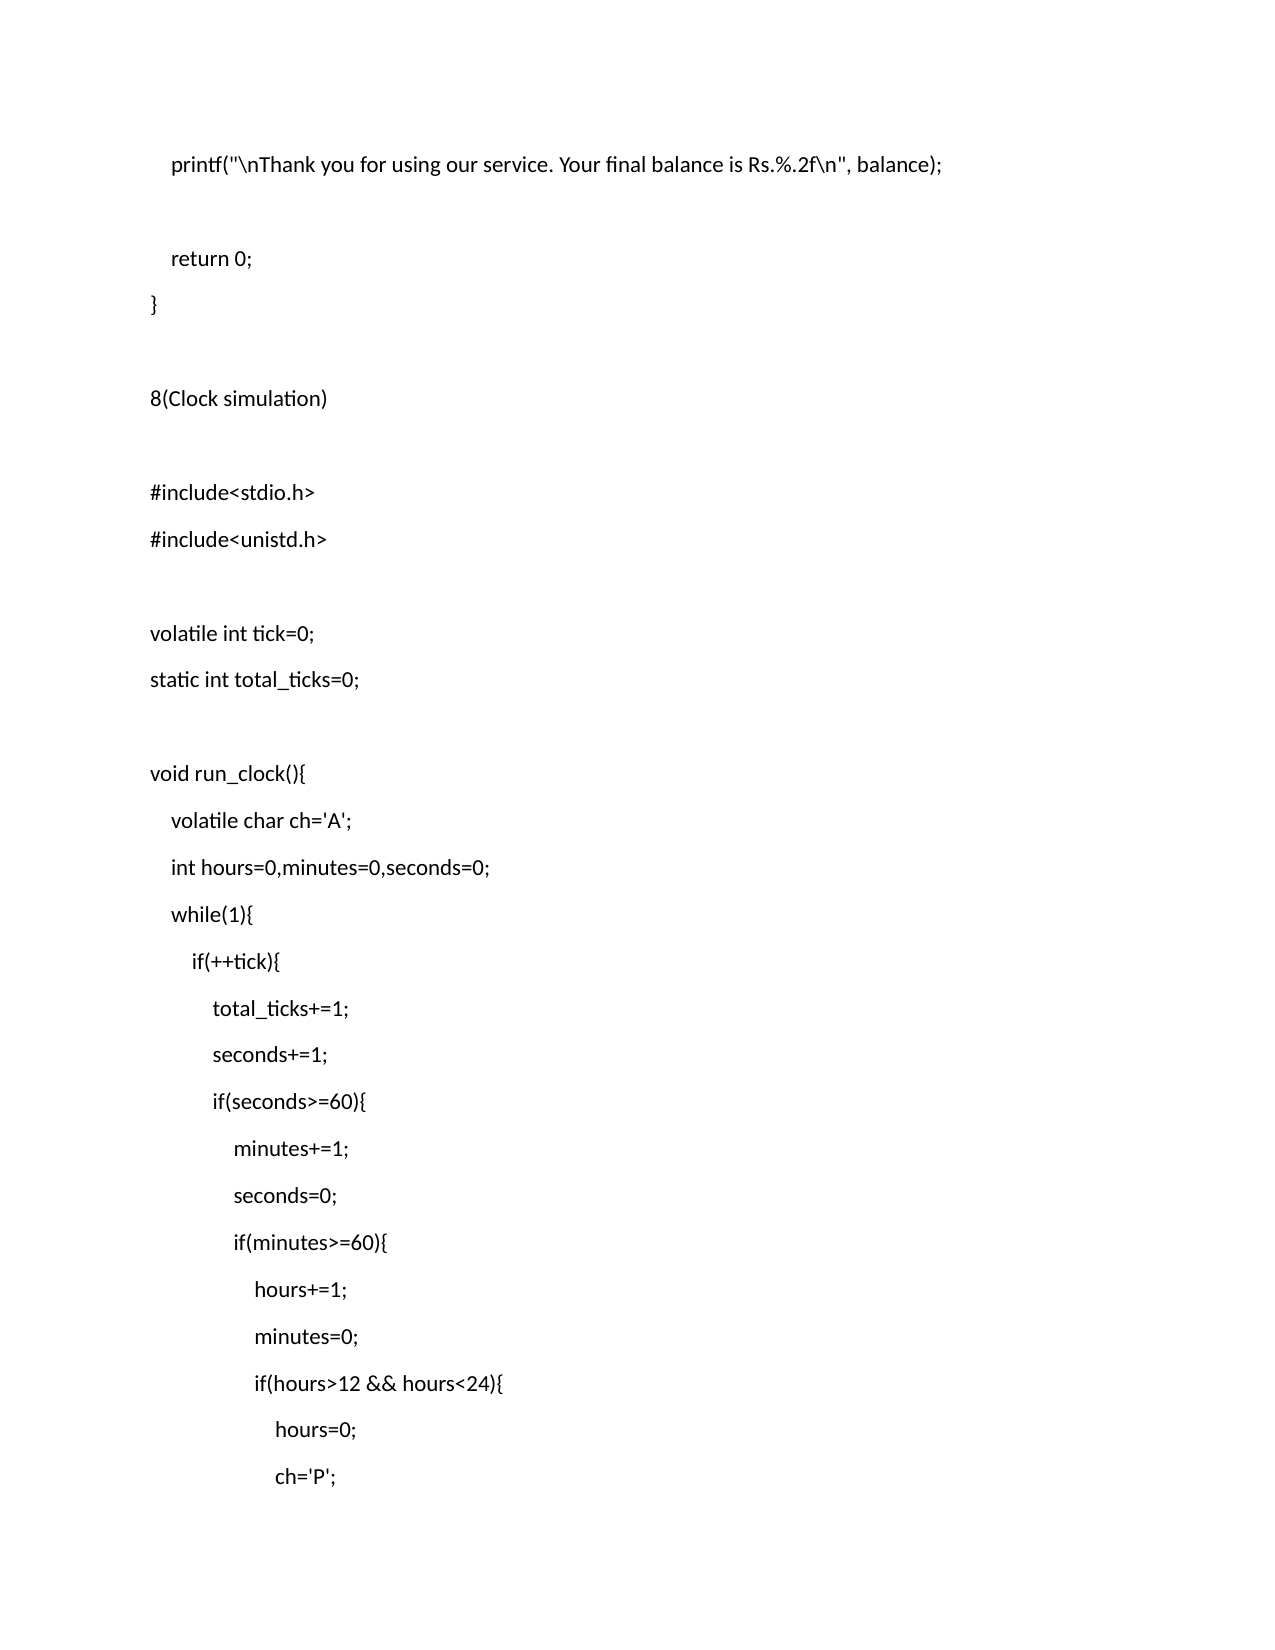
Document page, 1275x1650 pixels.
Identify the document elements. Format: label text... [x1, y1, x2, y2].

text seconds+=1; [150, 1041, 1125, 1069]
text minutes=0; [150, 1322, 1125, 1350]
text printf("\nThank you for using our service. Your final balance is Rs.%.2f\n", balance); [150, 150, 1125, 178]
text ch='P'; [150, 1462, 1125, 1491]
text minutes+=1; [150, 1134, 1125, 1162]
text if(hours>12 && hours<24){ [150, 1369, 1125, 1397]
text seconds=0; [150, 1181, 1125, 1209]
text } [150, 291, 1125, 319]
text if(minutes>=60){ [150, 1228, 1125, 1256]
text void run_clock(){ [150, 759, 1125, 787]
text total_ticks+=1; [150, 994, 1125, 1022]
text hours=0; [150, 1416, 1125, 1444]
text #include<stdio.h> [150, 478, 1125, 506]
text return 0; [150, 244, 1125, 272]
text hours+=1; [150, 1275, 1125, 1303]
text volatile char ch='A'; [150, 806, 1125, 834]
text 8(Clock simulation) [150, 384, 1125, 412]
text int hours=0,minutes=0,seconds=0; [150, 853, 1125, 881]
text #include<unistd.h> [150, 525, 1125, 553]
text while(1){ [150, 900, 1125, 928]
text static int total_ticks=0; [150, 666, 1125, 694]
text volatile int tick=0; [150, 619, 1125, 647]
text if(++tick){ [150, 947, 1125, 975]
text if(seconds>=60){ [150, 1087, 1125, 1116]
